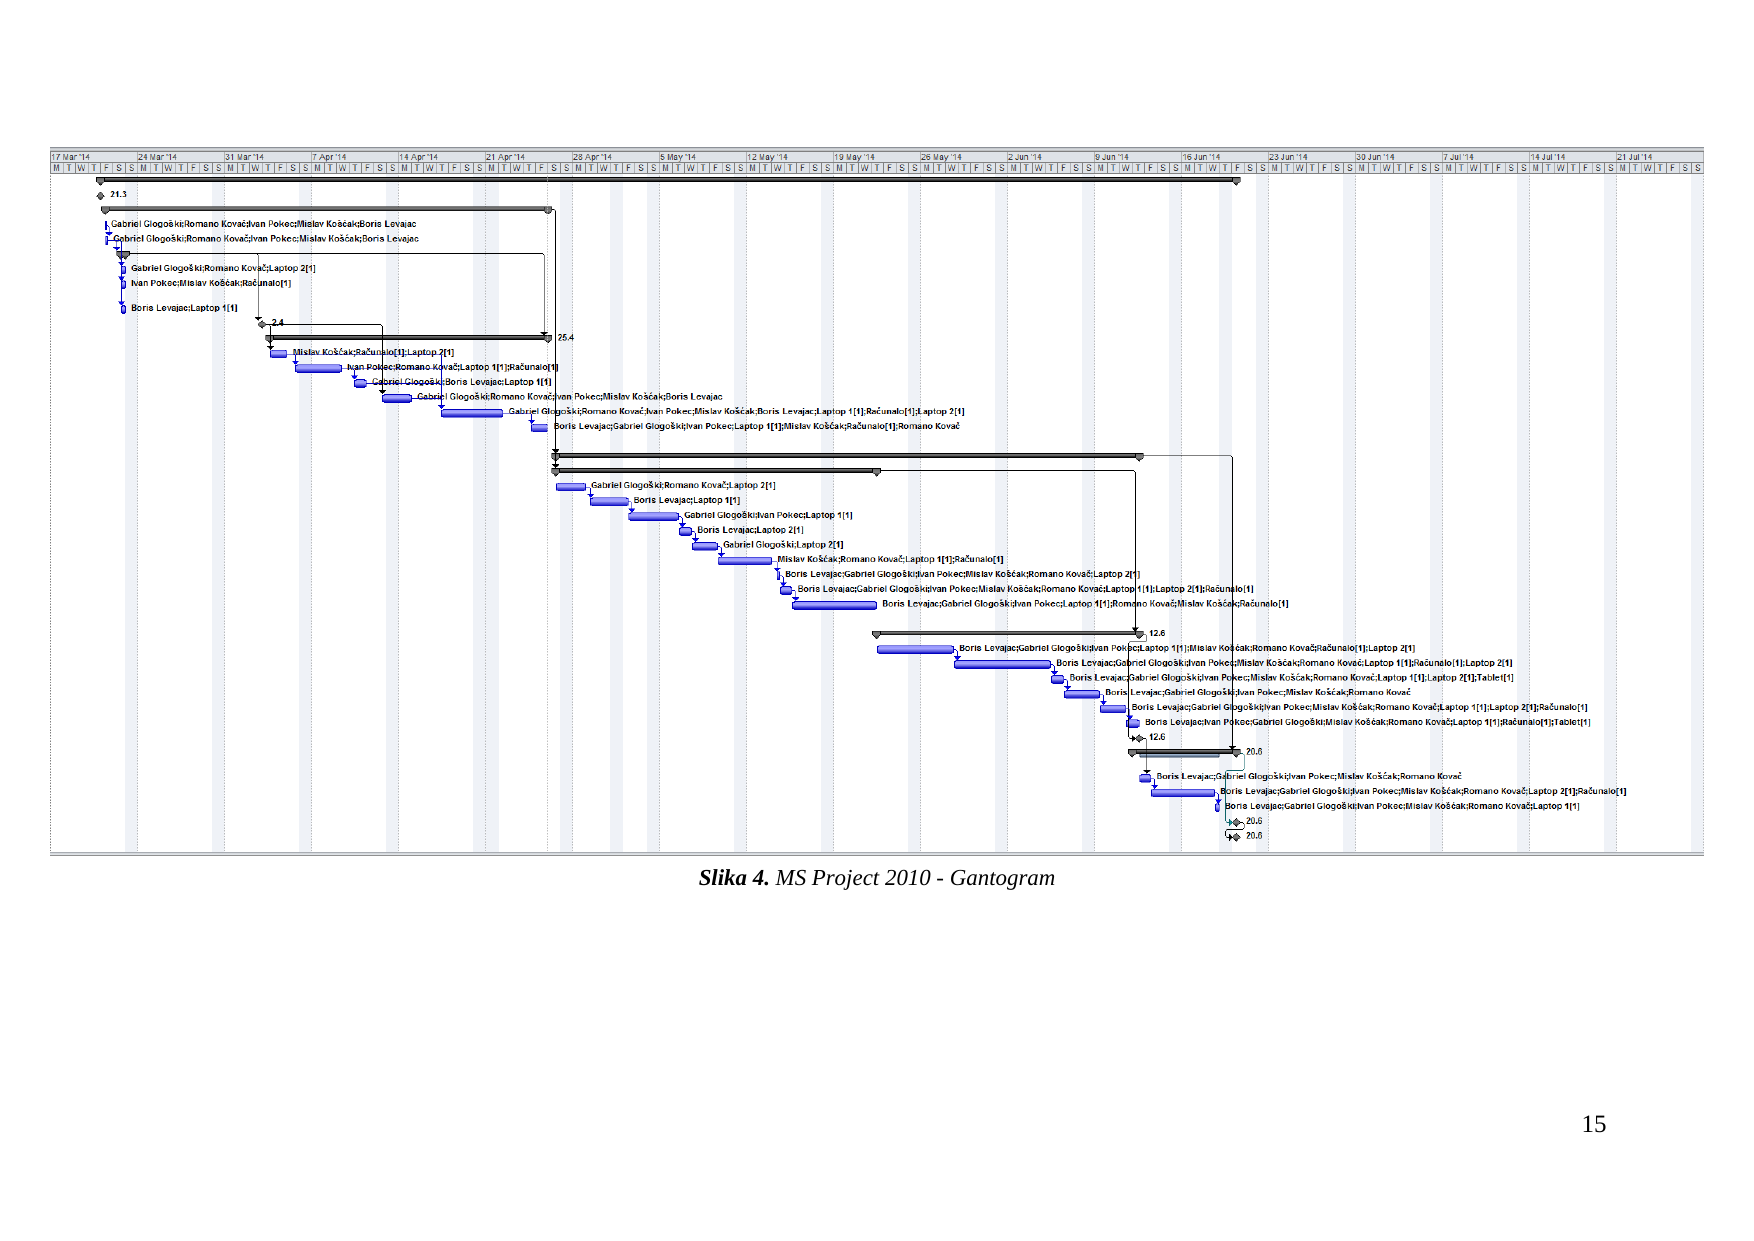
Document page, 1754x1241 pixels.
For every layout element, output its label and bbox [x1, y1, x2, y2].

picture [50, 147, 1704, 856]
